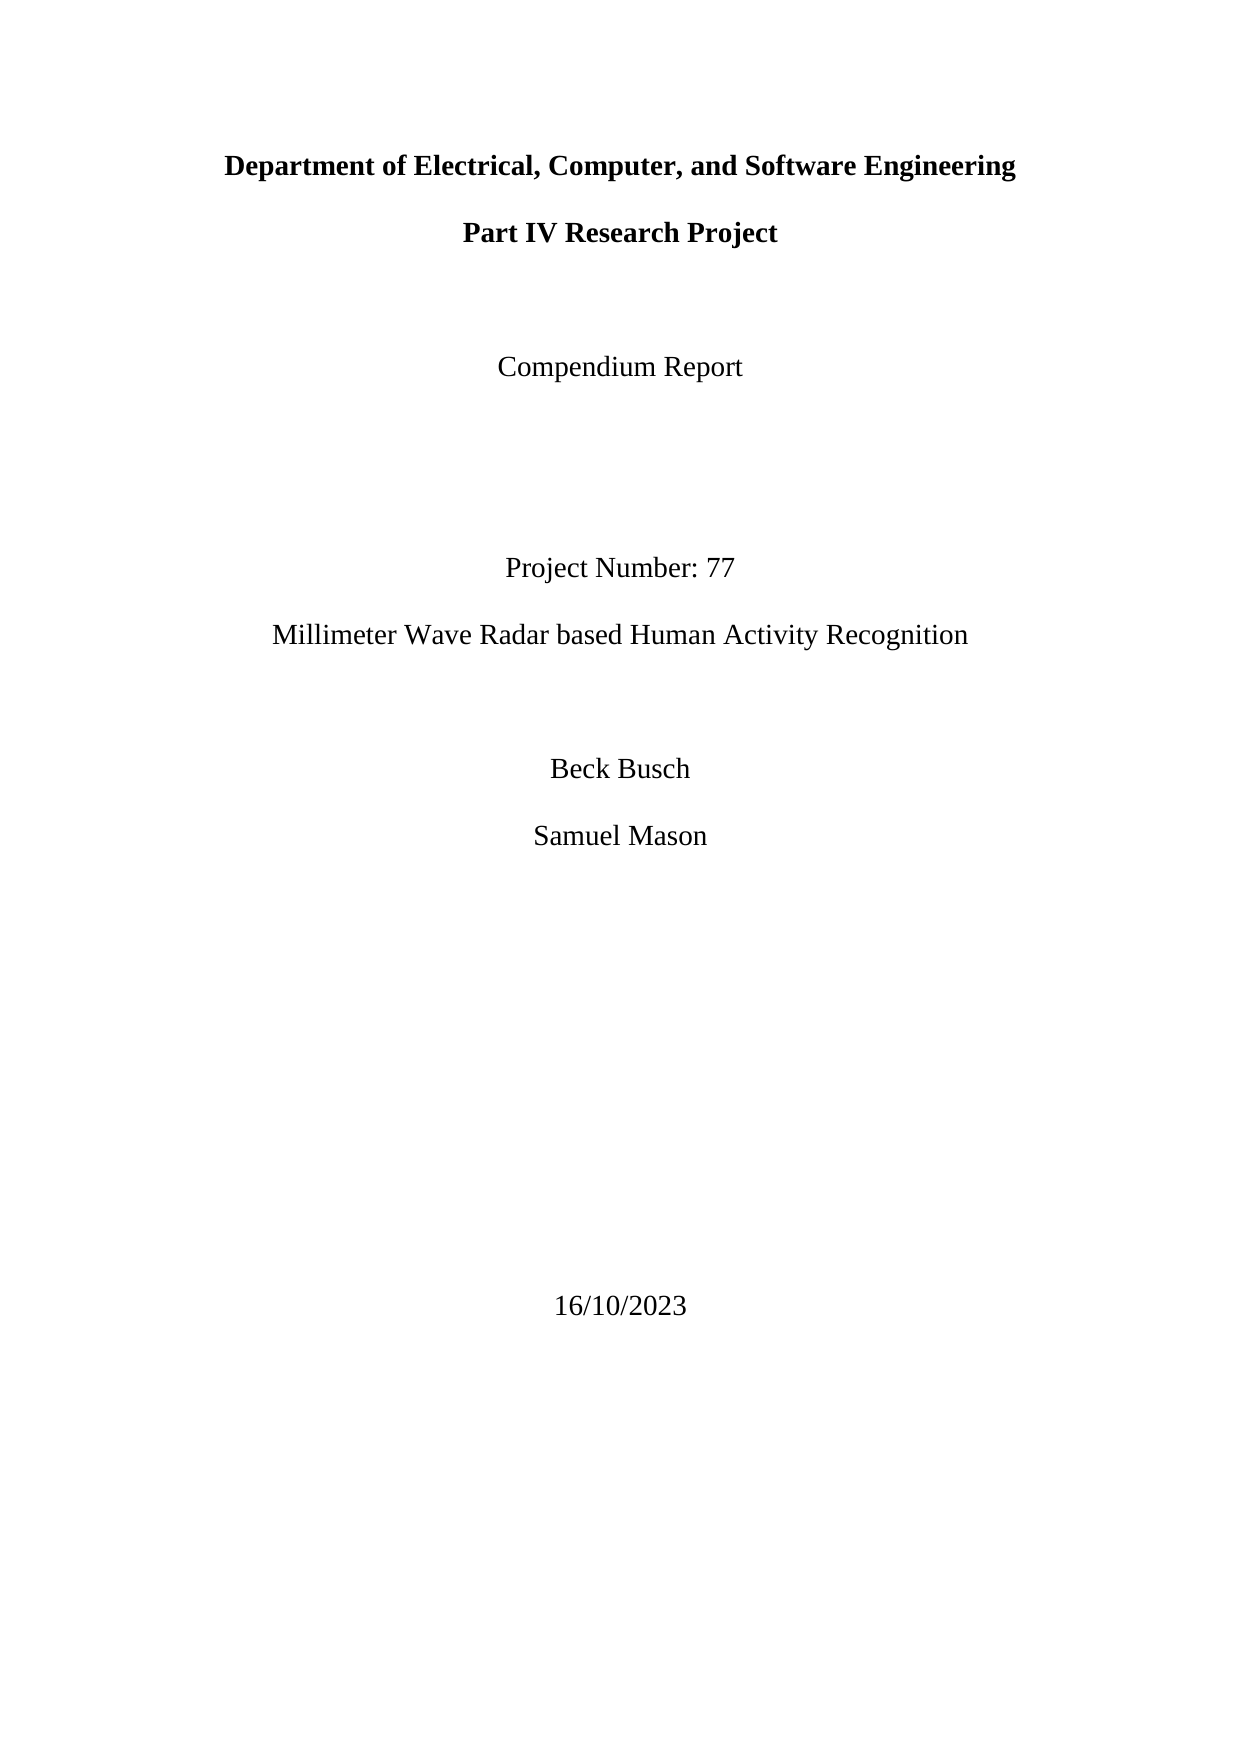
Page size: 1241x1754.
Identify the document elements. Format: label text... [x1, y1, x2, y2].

text Project Number: 77 [118, 550, 1122, 584]
text Beck Busch [118, 751, 1122, 785]
text Part IV Research Project [118, 215, 1122, 248]
text Samuel Mason [118, 818, 1122, 852]
text Millimeter Wave Radar based Human Activity Recognition [118, 617, 1122, 651]
text 16/10/2023 [118, 1288, 1122, 1322]
text Compendium Report [118, 349, 1122, 382]
text Department of Electrical, Computer, and Software Engineering [118, 148, 1122, 181]
